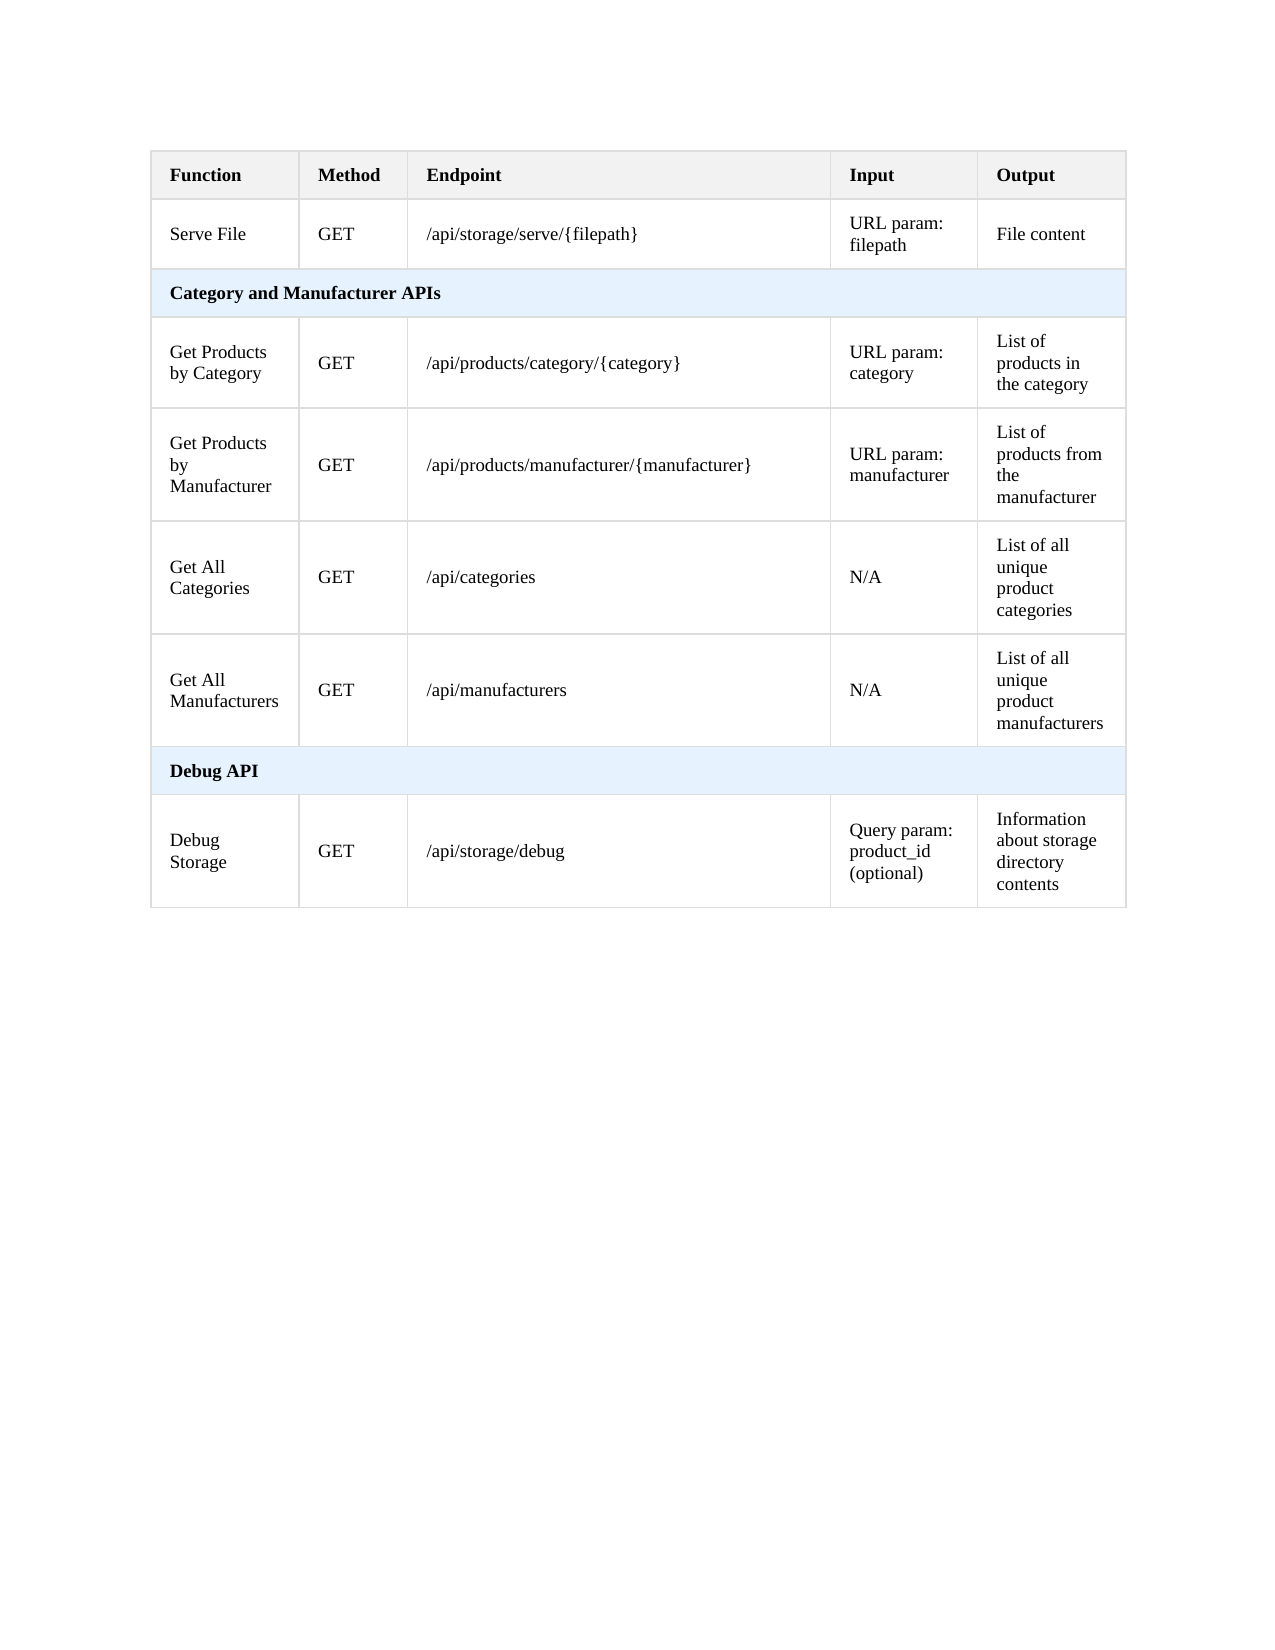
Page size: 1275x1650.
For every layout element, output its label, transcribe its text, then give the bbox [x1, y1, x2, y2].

table_cell /api/storage/serve/{filepath} [408, 200, 830, 268]
table_cell URL param: manufacturer [831, 409, 977, 520]
table_cell GET [300, 795, 407, 907]
table_cell Query param: product_id (optional) [831, 795, 977, 907]
table_cell /api/manufacturers [408, 635, 830, 746]
table_cell GET [300, 409, 407, 520]
table_header Output [978, 152, 1125, 198]
table_cell Category and Manufacturer APIs [152, 270, 1125, 316]
table_cell Debug API [152, 747, 1125, 794]
table_cell List of all unique product manufacturers [978, 635, 1125, 746]
table_cell List of all unique product categories [978, 522, 1125, 633]
table_cell GET [300, 318, 407, 407]
table_cell /api/storage/debug [408, 795, 830, 907]
table_cell GET [300, 635, 407, 746]
table_cell N/A [831, 635, 977, 746]
table_cell /api/products/category/{category} [408, 318, 830, 407]
table_cell /api/products/manufacturer/{manufacturer} [408, 409, 830, 520]
table_cell URL param: category [831, 318, 977, 407]
table_header Endpoint [408, 152, 830, 198]
table_cell URL param: filepath [831, 200, 977, 268]
table_cell /api/categories [408, 522, 830, 633]
table_header Method [300, 152, 407, 198]
table_cell GET [300, 522, 407, 633]
table_cell Debug Storage [152, 795, 298, 907]
table_cell Information about storage directory contents [978, 795, 1125, 907]
table_header Function [152, 152, 298, 198]
table_cell GET [300, 200, 407, 268]
table_cell List of products from the manufacturer [978, 409, 1125, 520]
table_cell Get All Categories [152, 522, 298, 633]
table_cell Get Products by Category [152, 318, 298, 407]
table_cell List of products in the category [978, 318, 1125, 407]
table_cell Get All Manufacturers [152, 635, 298, 746]
table_cell File content [978, 200, 1125, 268]
table_cell Serve File [152, 200, 298, 268]
table_header Input [831, 152, 977, 198]
table_cell Get Products by Manufacturer [152, 409, 298, 520]
table_cell N/A [831, 522, 977, 633]
